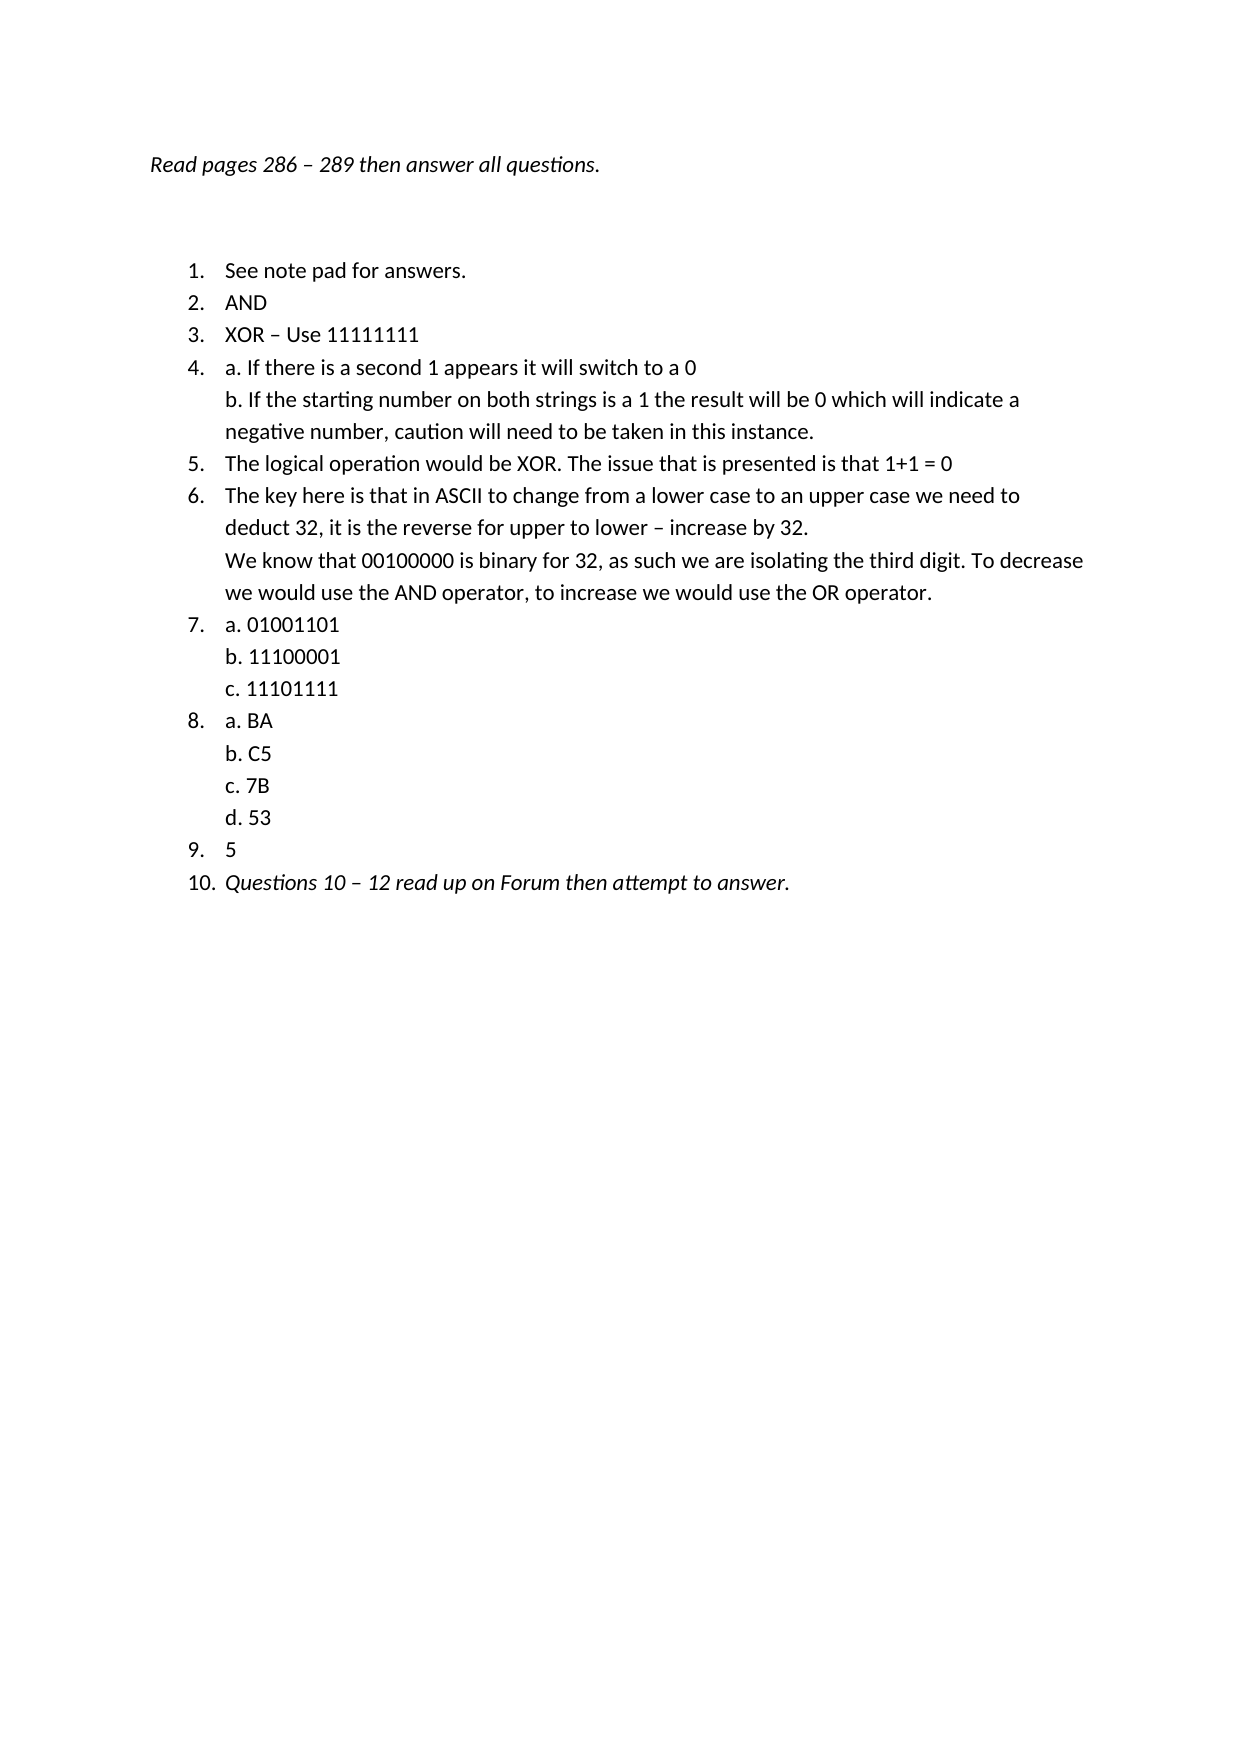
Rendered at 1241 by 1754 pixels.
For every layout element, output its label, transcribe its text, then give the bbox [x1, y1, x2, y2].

list a. 01001101 b. 11100001 c. 11101111 [187, 610, 1090, 702]
list XOR – Use 11111111 [187, 320, 1090, 348]
list See note pad for answers. [187, 256, 1090, 284]
text Read pages 286 – 289 then answer all questions. [150, 150, 1090, 178]
list a. If there is a second 1 appears it will switch to a 0 b. If the starting number on both strings is a 1 the result will be 0 which will indicate a negative number, caution will need to be taken in this instance. [187, 353, 1090, 445]
list a. BA b. C5 c. 7B d. 53 [187, 707, 1090, 831]
list Questions 10 – 12 read up on Forum then attempt to answer. [187, 868, 1090, 896]
list The logical operation would be XOR. The issue that is presented is that 1+1 = 0 [187, 449, 1090, 477]
list 5 [187, 835, 1090, 863]
list AND [187, 288, 1090, 316]
list The key here is that in ASCII to change from a lower case to an upper case we need to deduct 32, it is the reverse for upper to lower – increase by 32. We know that 00100000 is binary for 32, as such we are isolating the third digit. To decrease we would use the AND operator, to increase we would use the OR operator. [187, 481, 1090, 606]
